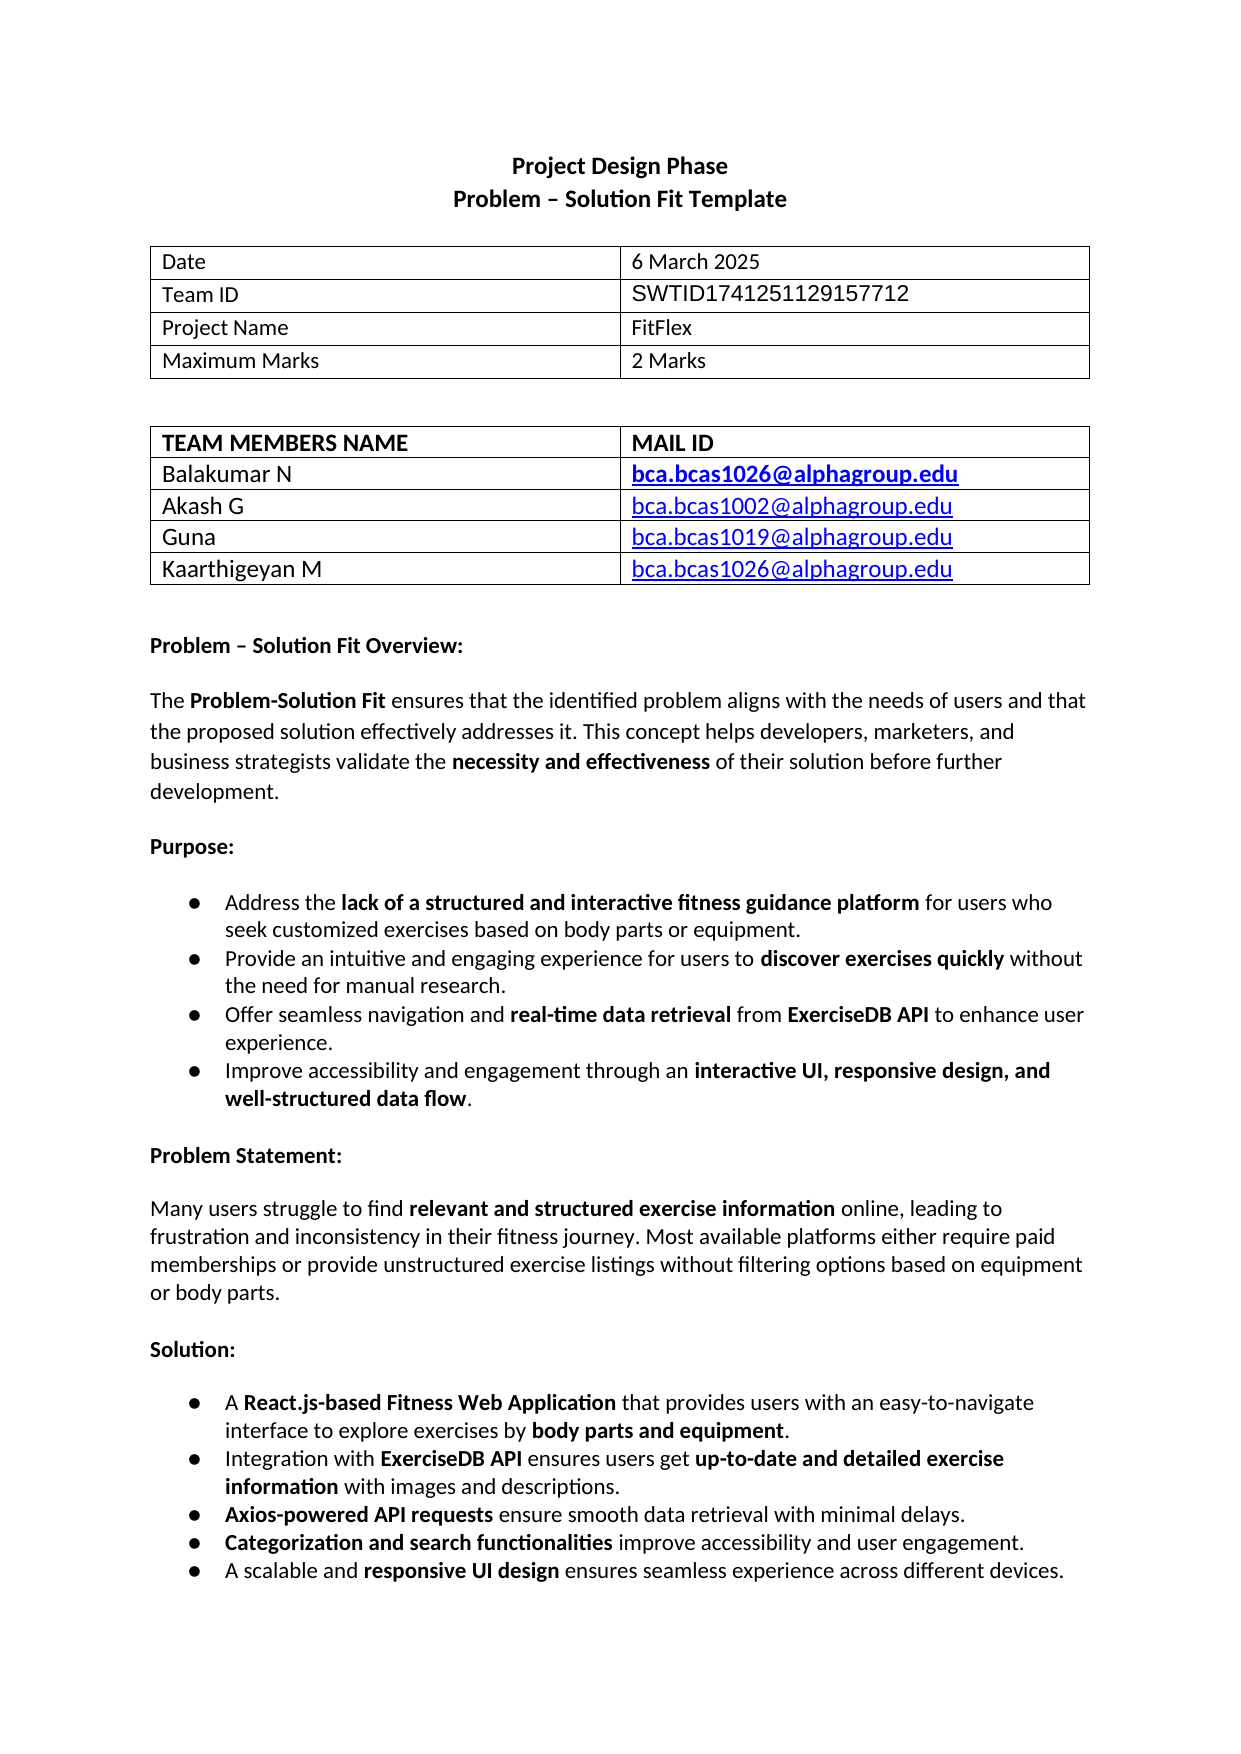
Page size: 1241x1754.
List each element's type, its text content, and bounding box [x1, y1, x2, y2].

table_cell bca.bcas1019@alphagroup.edu [621, 521, 1089, 552]
text Purpose: [150, 832, 1090, 860]
table_cell bca.bcas1026@alphagroup.edu [621, 553, 1089, 583]
text The Problem-Solution Fit ensures that the identified problem aligns with the needs of users and that the proposed solution effectively addresses it. This concept helps developers, marketers, and business strategists validate the necessity and effectiveness of their solution before further development. [150, 687, 1090, 805]
list A scalable and responsive UI design ensures seamless experience across different devices. [187, 1556, 1090, 1584]
list Improve accessibility and engagement through an interactive UI, responsive design, and well-structured data flow. [187, 1056, 1090, 1112]
list A React.js-based Fitness Web Application that provides users with an easy-to-navigate interface to explore exercises by body parts and equipment. [187, 1388, 1090, 1444]
text Many users struggle to find relevant and structured exercise information online, leading to frustration and inconsistency in their fitness journey. Most available platforms either require paid memberships or provide unstructured exercise listings without filtering options based on equipment or body parts. [150, 1194, 1090, 1306]
table_header TEAM MEMBERS NAME [151, 427, 620, 457]
subtitle Problem Statement: [150, 1141, 1090, 1169]
text Problem – Solution Fit Template [150, 183, 1090, 213]
list Axios-powered API requests ensure smooth data retrieval with minimal delays. [187, 1500, 1090, 1528]
table_cell 2 Marks [621, 346, 1089, 378]
table_header 6 March 2025 [621, 247, 1089, 279]
table_cell Balakumar N [151, 458, 620, 489]
text Problem – Solution Fit Overview: [150, 631, 1090, 659]
table_cell Maximum Marks [151, 346, 620, 378]
list Address the lack of a structured and interactive fitness guidance platform for users who seek customized exercises based on body parts or equipment. [187, 888, 1090, 944]
table_cell FitFlex [621, 313, 1089, 345]
list Offer seamless navigation and real-time data retrieval from ExerciseDB API to enhance user experience. [187, 1000, 1090, 1056]
table_cell bca.bcas1026@alphagroup.edu [621, 458, 1089, 489]
table_cell Guna [151, 521, 620, 552]
table_cell SWTID1741251129157712 [621, 280, 1089, 312]
table_header Date [151, 247, 620, 279]
table_cell Akash G [151, 490, 620, 520]
subtitle Solution: [150, 1335, 1090, 1363]
table_cell bca.bcas1002@alphagroup.edu [621, 490, 1089, 520]
table_cell Kaarthigeyan M [151, 553, 620, 583]
table_header MAIL ID [621, 427, 1089, 457]
list Integration with ExerciseDB API ensures users get up-to-date and detailed exercise information with images and descriptions. [187, 1444, 1090, 1500]
list Categorization and search functionalities improve accessibility and user engagement. [187, 1528, 1090, 1556]
list Provide an intuitive and engaging experience for users to discover exercises quickly without the need for manual research. [187, 944, 1090, 1000]
table_cell Project Name [151, 313, 620, 345]
table_cell Team ID [151, 280, 620, 312]
text Project Design Phase [150, 150, 1090, 181]
